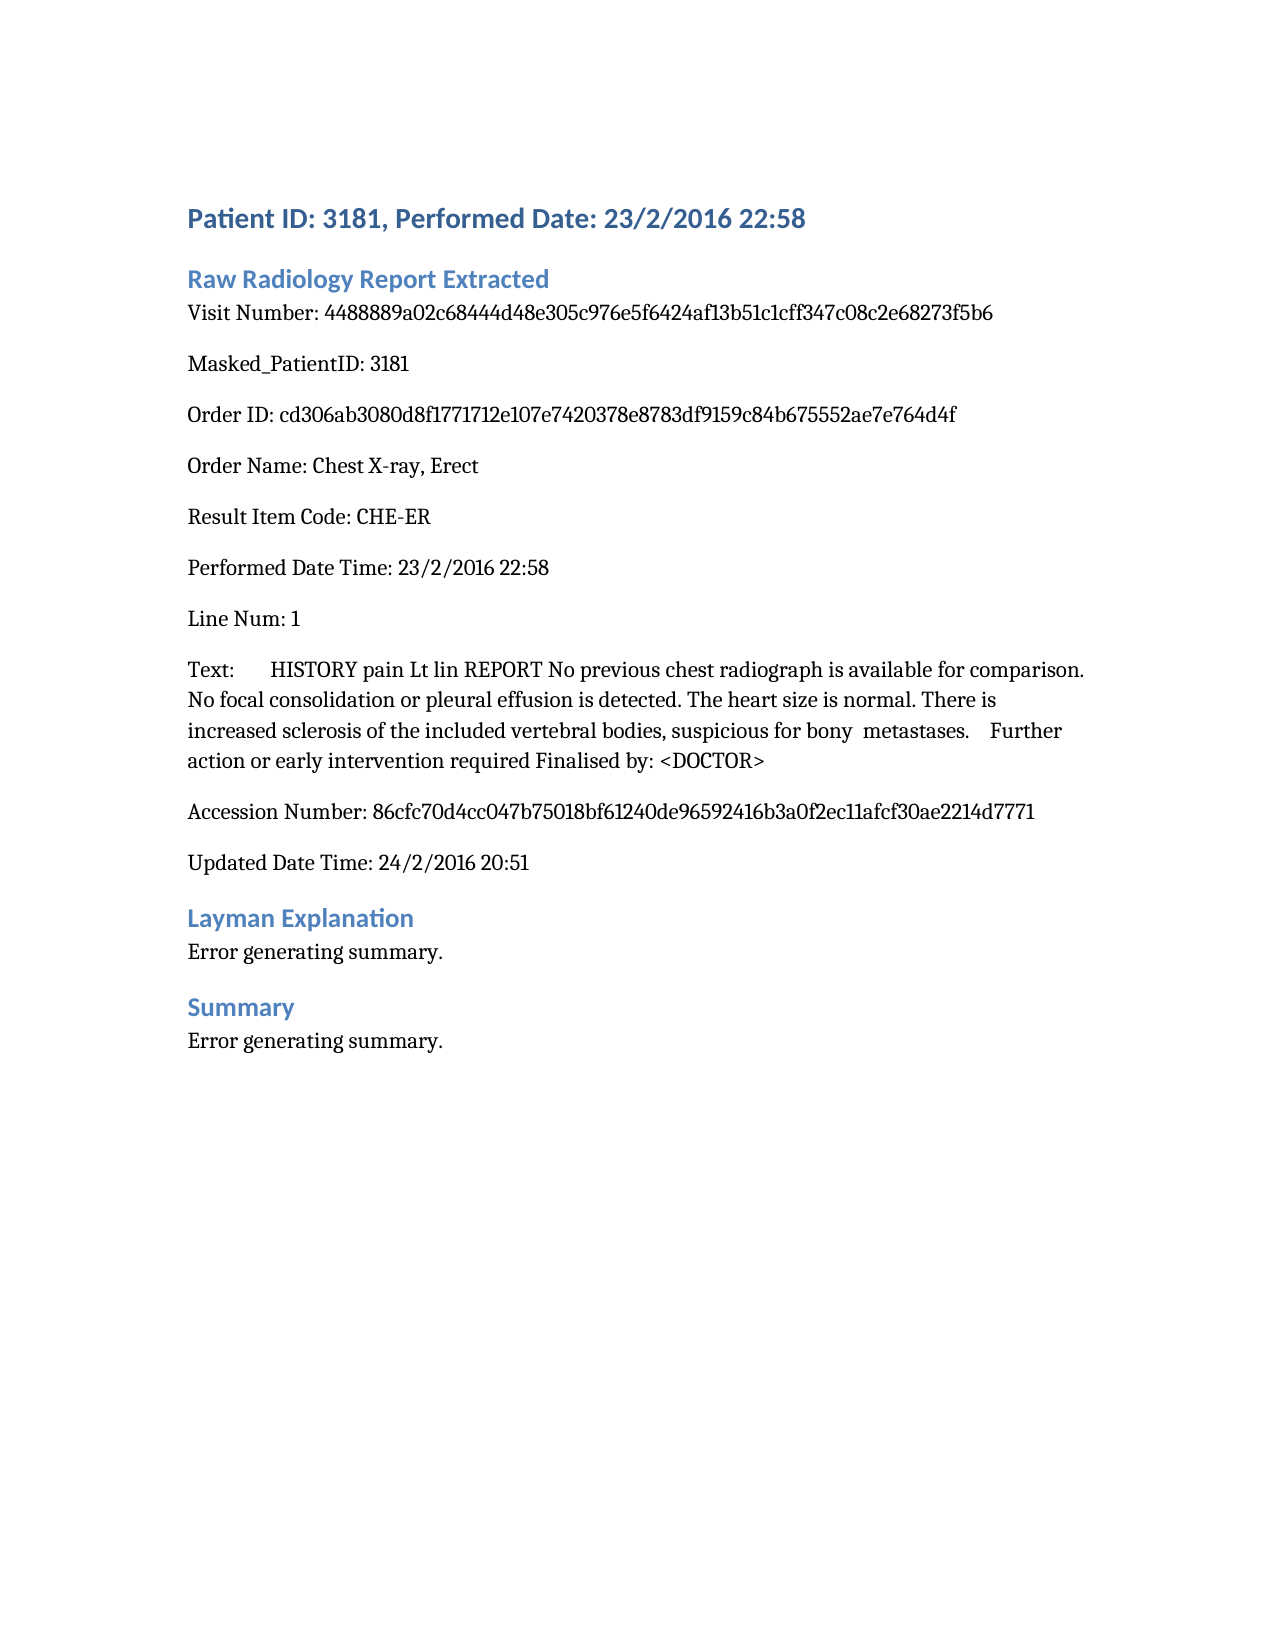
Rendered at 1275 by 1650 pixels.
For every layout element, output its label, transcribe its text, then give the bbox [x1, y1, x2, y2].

text Error generating summary. [187, 939, 1087, 965]
subtitle Summary [187, 990, 1087, 1023]
text Performed Date Time: 23/2/2016 22:58 [187, 555, 1087, 581]
subtitle Layman Explanation [187, 901, 1087, 934]
text Line Num: 1 [187, 606, 1087, 632]
text Masked_PatientID: 3181 [187, 351, 1087, 377]
text Visit Number: 4488889a02c68444d48e305c976e5f6424af13b51c1cff347c08c2e68273f5b6 [187, 300, 1087, 326]
text Updated Date Time: 24/2/2016 20:51 [187, 850, 1087, 876]
text Accession Number: 86cfc70d4cc047b75018bf61240de96592416b3a0f2ec11afcf30ae2214d7771 [187, 799, 1087, 825]
text Result Item Code: CHE-ER [187, 504, 1087, 530]
text Text: HISTORY pain Lt lin REPORT No previous chest radiograph is available for comparison. No focal consolidation or pleural effusion is detected. The heart size is normal. There is increased sclerosis of the included vertebral bodies, suspicious for bony metastases. Further action or early intervention required Finalised by: <DOCTOR> [187, 657, 1087, 774]
text Order ID: cd306ab3080d8f1771712e107e7420378e8783df9159c84b675552ae7e764d4f [187, 402, 1087, 428]
subtitle Raw Radiology Report Extracted [187, 262, 1087, 295]
text Error generating summary. [187, 1028, 1087, 1054]
text Order Name: Chest X-ray, Erect [187, 453, 1087, 479]
subtitle Patient ID: 3181, Performed Date: 23/2/2016 22:58 [187, 200, 1087, 236]
